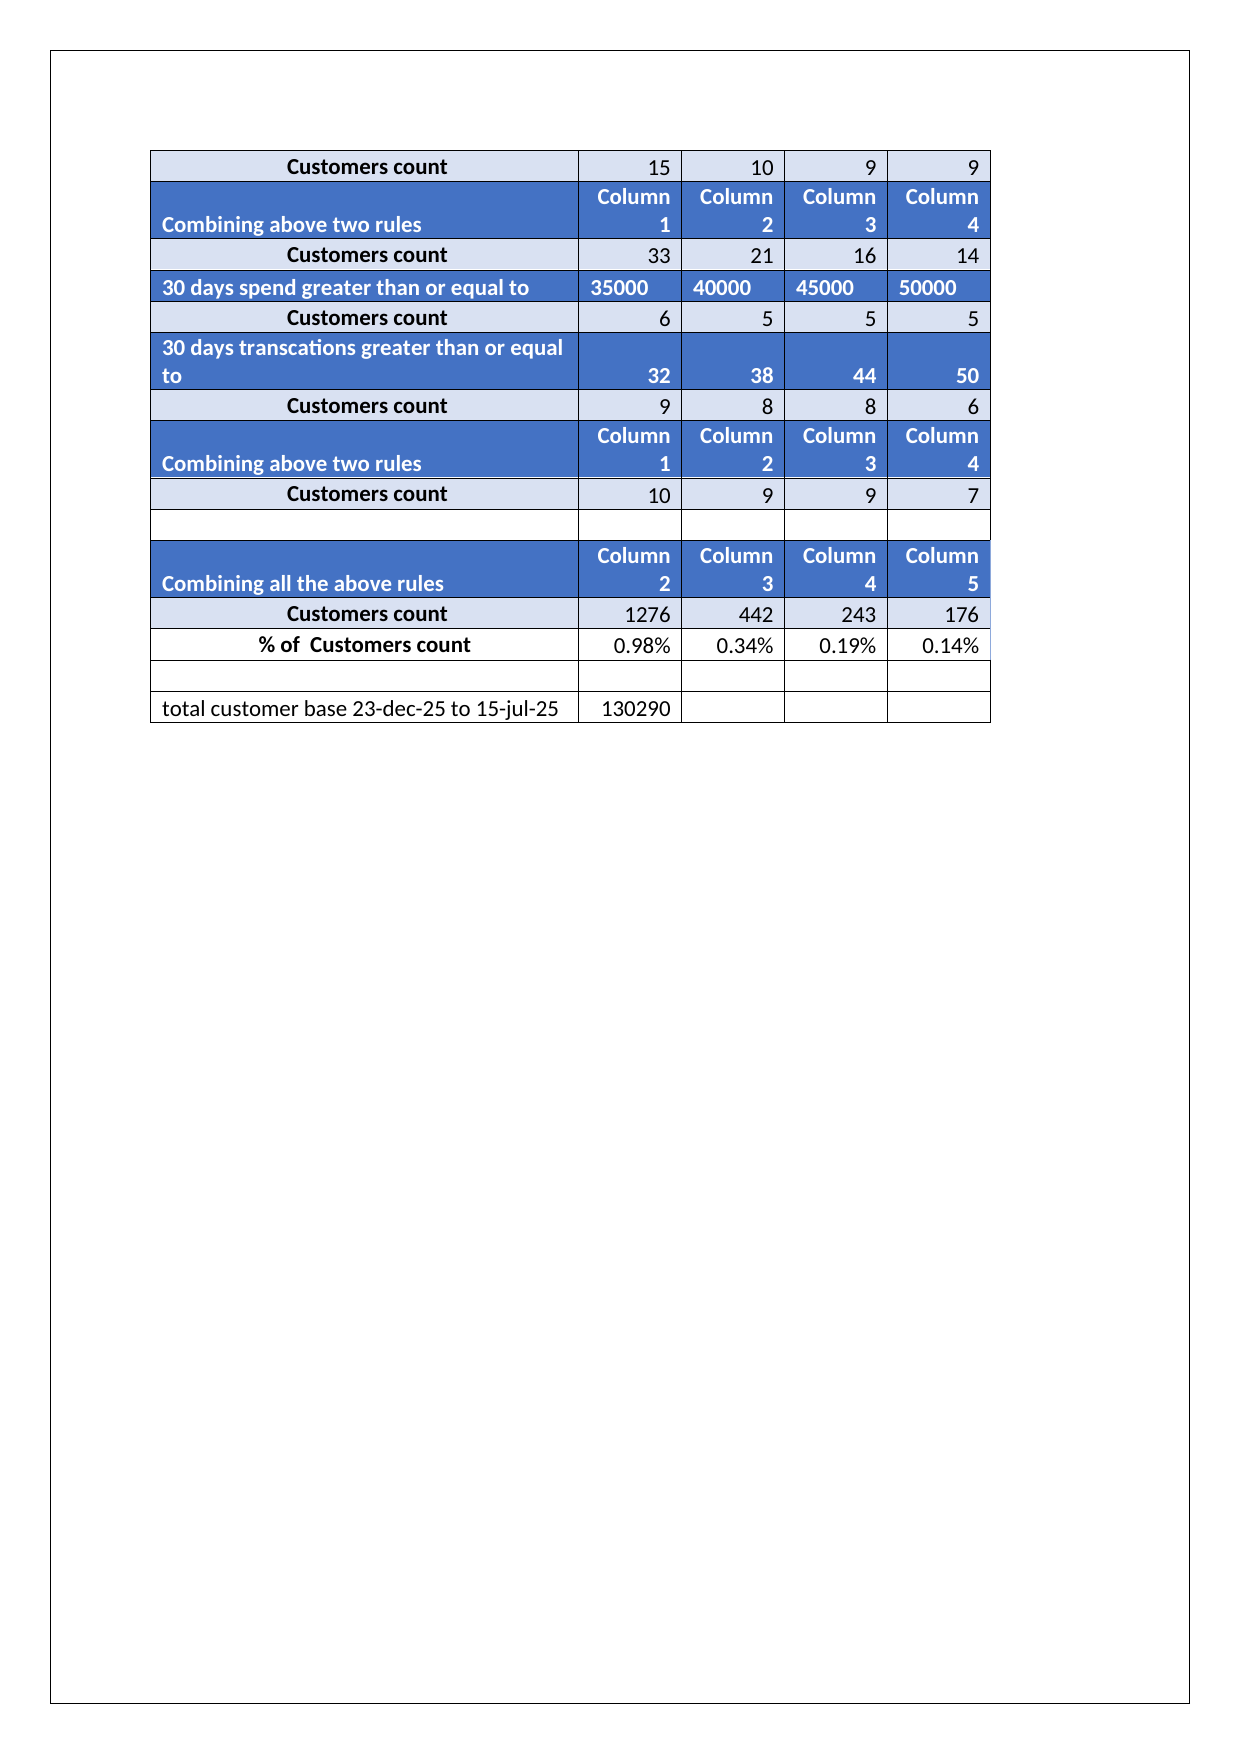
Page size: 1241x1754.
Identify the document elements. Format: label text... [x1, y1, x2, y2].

table_cell [888, 661, 990, 691]
table_cell [785, 692, 887, 722]
table_cell 0.14% [888, 629, 990, 659]
table_cell 8 [682, 390, 784, 420]
table_cell Column3 [785, 421, 887, 477]
table_cell 10 [579, 479, 681, 509]
table_cell Customers count [151, 598, 578, 628]
table_cell 0.19% [785, 629, 887, 659]
table_cell [579, 510, 681, 540]
table_cell 130290 [579, 692, 681, 722]
table_cell total customer base 23-dec-25 to 15-jul-25 [151, 692, 578, 722]
table_cell 9 [579, 390, 681, 420]
table_cell Customers count [151, 390, 578, 420]
table_cell Column1 [579, 182, 681, 238]
table_cell 7 [888, 479, 990, 509]
table_cell [579, 661, 681, 691]
table_cell Column1 [579, 421, 681, 477]
table_cell 176 [888, 598, 990, 628]
table_cell 9 [682, 479, 784, 509]
table_cell Column4 [785, 541, 887, 597]
table_cell 9 [888, 151, 990, 181]
table_cell [888, 692, 990, 722]
table_cell Customers count [151, 239, 578, 269]
table_cell [682, 510, 784, 540]
table_cell 9 [785, 151, 887, 181]
table_cell [785, 661, 887, 691]
table_cell % of Customers count [151, 629, 578, 659]
table_cell 30 days transcations greater than or equal to [151, 333, 578, 389]
table_cell 15 [579, 151, 681, 181]
table_cell 45000 [785, 271, 887, 301]
table_cell 243 [785, 598, 887, 628]
table_cell Customers count [151, 302, 578, 332]
table_cell 5 [888, 302, 990, 332]
table_cell 6 [579, 302, 681, 332]
table_cell 1276 [579, 598, 681, 628]
table_cell 30 days spend greater than or equal to [151, 271, 578, 301]
table_cell 50 [888, 333, 990, 389]
table_cell [888, 510, 990, 540]
table_cell 8 [785, 390, 887, 420]
table_cell [151, 661, 578, 691]
table_cell Combining above two rules [151, 182, 578, 238]
table_cell [785, 510, 887, 540]
table_cell 40000 [682, 271, 784, 301]
table_cell Column2 [682, 421, 784, 477]
table_cell 5 [682, 302, 784, 332]
table_cell Column2 [682, 182, 784, 238]
table_cell 9 [785, 479, 887, 509]
table_cell 38 [682, 333, 784, 389]
table_cell 44 [785, 333, 887, 389]
table_cell 16 [785, 239, 887, 269]
table_cell 21 [682, 239, 784, 269]
table_cell Column5 [888, 541, 990, 597]
table_cell Column3 [682, 541, 784, 597]
table_cell 33 [579, 239, 681, 269]
table_cell 5 [785, 302, 887, 332]
table_cell 35000 [579, 271, 681, 301]
table_cell 6 [888, 390, 990, 420]
table_cell Column4 [888, 421, 990, 477]
table_cell Combining above two rules [151, 421, 578, 477]
table_cell 442 [682, 598, 784, 628]
table_cell 0.34% [682, 629, 784, 659]
table_cell Column3 [785, 182, 887, 238]
table_cell Column4 [888, 182, 990, 238]
table_cell [682, 692, 784, 722]
table_cell 0.98% [579, 629, 681, 659]
table_cell [151, 510, 578, 540]
table_cell 32 [579, 333, 681, 389]
table_cell Column2 [579, 541, 681, 597]
table_cell Combining all the above rules [151, 541, 578, 597]
table_cell 14 [888, 239, 990, 269]
table_cell 10 [682, 151, 784, 181]
table_cell Customers count [151, 151, 578, 181]
table_cell 50000 [888, 271, 990, 301]
table_cell Customers count [151, 479, 578, 509]
table_cell [682, 661, 784, 691]
